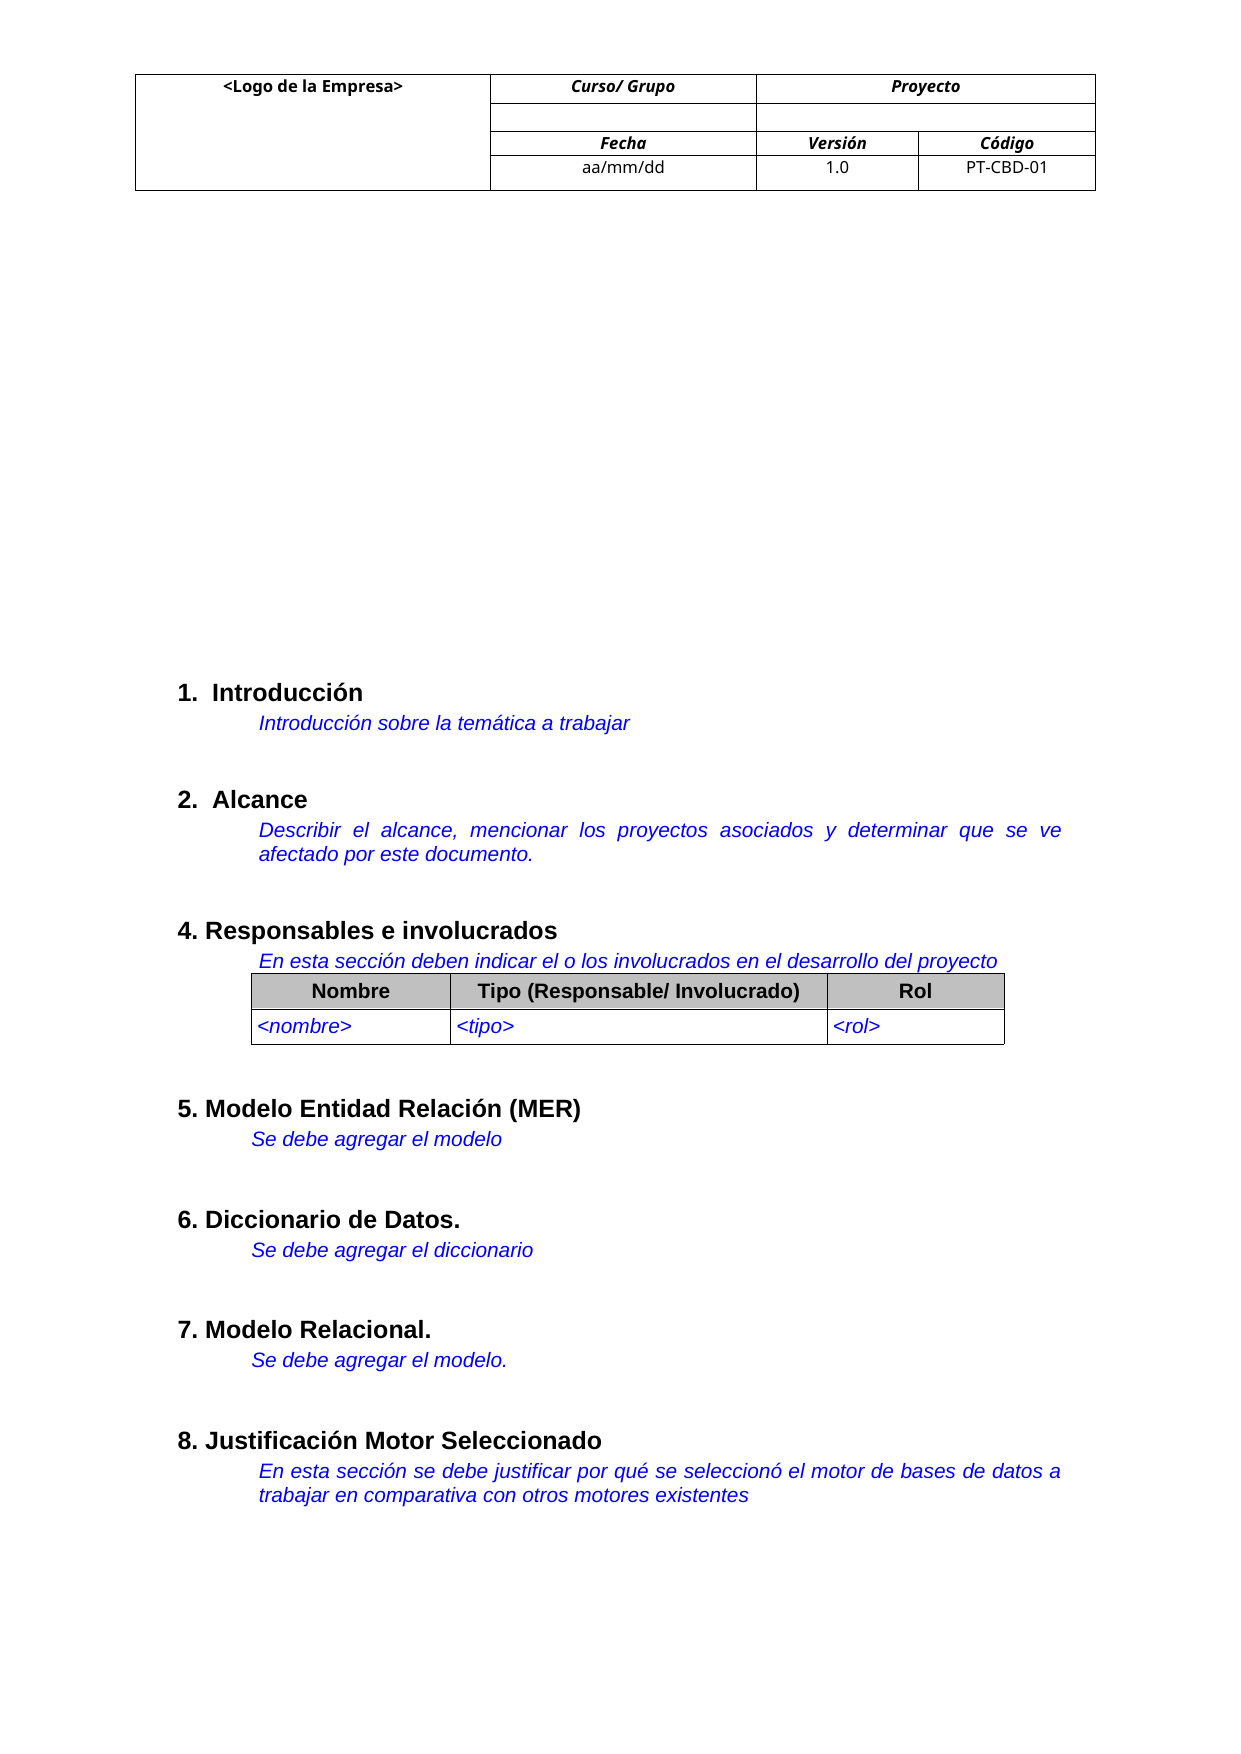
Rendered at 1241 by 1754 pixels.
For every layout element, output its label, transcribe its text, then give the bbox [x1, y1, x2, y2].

table_header Rol [828, 974, 1004, 1008]
text Se debe agregar el diccionario [251, 1238, 1063, 1262]
text Describir el alcance, mencionar los proyectos asociados y determinar que se ve afectado por este documento. [258, 818, 1063, 866]
table_cell <rol> [828, 1010, 1004, 1044]
subtitle 5. Modelo Entidad Relación (MER) [177, 1094, 1063, 1123]
text En esta sección deben indicar el o los involucrados en el desarrollo del proyecto [258, 949, 1063, 973]
table_cell <nombre> [252, 1010, 450, 1044]
text En esta sección se debe justificar por qué se seleccionó el motor de bases de datos a trabajar en comparativa con otros motores existentes [258, 1459, 1063, 1507]
table_header Tipo (Responsable/ Involucrado) [451, 974, 827, 1008]
text Se debe agregar el modelo [251, 1127, 1063, 1151]
text Se debe agregar el modelo. [251, 1348, 1063, 1372]
subtitle 8. Justificación Motor Seleccionado [177, 1426, 1063, 1454]
table_cell <tipo> [451, 1010, 827, 1044]
subtitle 6. Diccionario de Datos. [177, 1205, 1063, 1233]
subtitle 7. Modelo Relacional. [177, 1315, 1063, 1344]
text Introducción sobre la temática a trabajar [258, 711, 1063, 735]
subtitle 1. Introducción [177, 678, 1063, 707]
table_header Nombre [252, 974, 450, 1008]
subtitle 2. Alcance [177, 785, 1063, 814]
subtitle 4. Responsables e involucrados [177, 916, 1063, 944]
